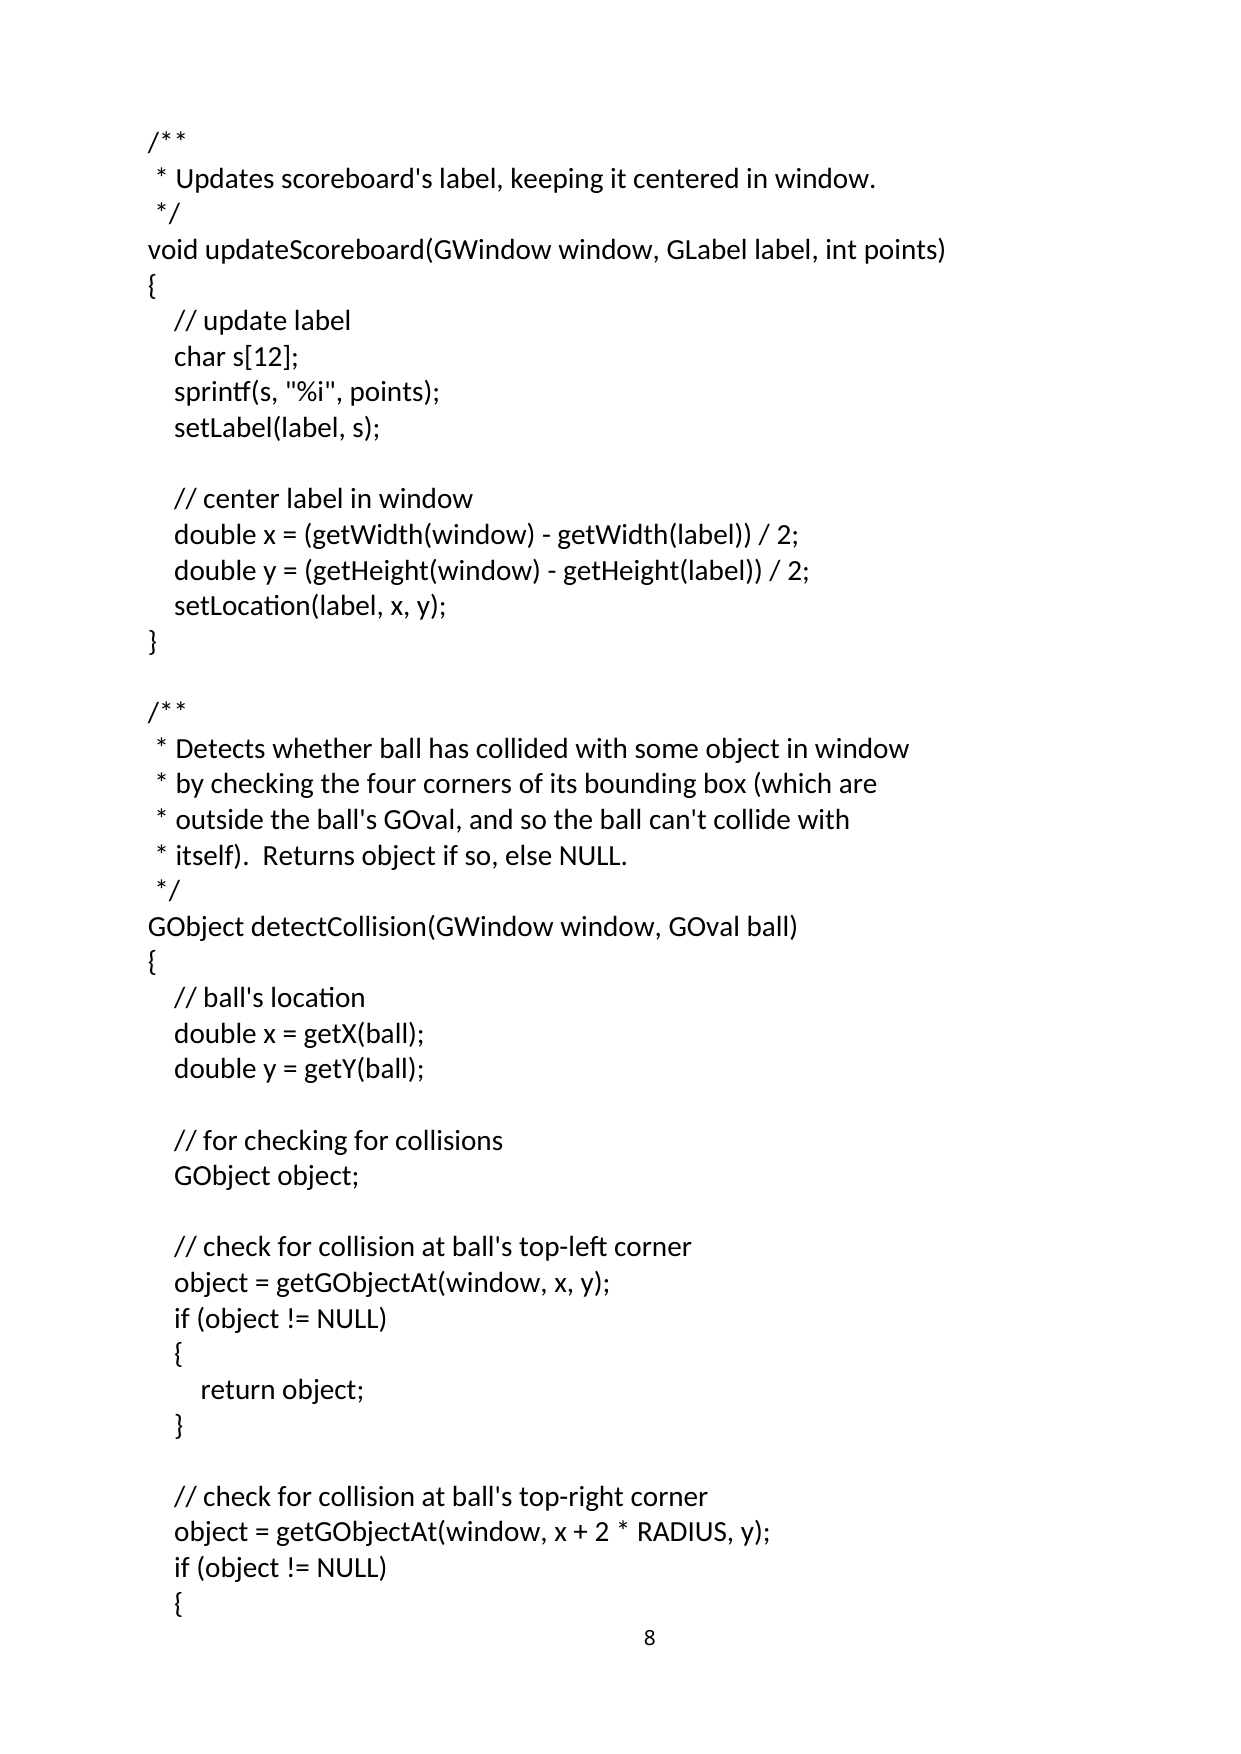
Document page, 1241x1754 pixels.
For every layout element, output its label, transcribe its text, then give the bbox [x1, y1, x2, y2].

text if (object != NULL) [148, 1300, 1152, 1335]
text double y = getY(ball); [148, 1050, 1152, 1086]
text * outside the ball's GOval, and so the ball can't collide with [148, 801, 1152, 837]
text double y = (getHeight(window) - getHeight(label)) / 2; [148, 552, 1152, 587]
text */ [148, 872, 1152, 908]
text double x = (getWidth(window) - getWidth(label)) / 2; [148, 516, 1152, 552]
text */ [148, 195, 1152, 231]
text // check for collision at ball's top-right corner [148, 1478, 1152, 1513]
text GObject object; [148, 1157, 1152, 1193]
text * by checking the four corners of its bounding box (which are [148, 765, 1152, 801]
text // check for collision at ball's top-left corner [148, 1228, 1152, 1264]
text * itself). Returns object if so, else NULL. [148, 837, 1152, 872]
text // ball's location [148, 979, 1152, 1015]
text // for checking for collisions [148, 1122, 1152, 1157]
text // update label [148, 302, 1152, 338]
text object = getGObjectAt(window, x + 2 * RADIUS, y); [148, 1513, 1152, 1549]
text setLabel(label, s); [148, 409, 1152, 445]
text /** [148, 124, 1152, 160]
text { [148, 1585, 1152, 1620]
text object = getGObjectAt(window, x, y); [148, 1264, 1152, 1300]
text } [148, 1407, 1152, 1442]
text setLocation(label, x, y); [148, 587, 1152, 623]
text void updateScoreboard(GWindow window, GLabel label, int points) [148, 231, 1152, 267]
text // center label in window [148, 480, 1152, 516]
text * Updates scoreboard's label, keeping it centered in window. [148, 160, 1152, 195]
text { [148, 1335, 1152, 1371]
text double x = getX(ball); [148, 1015, 1152, 1050]
text char s[12]; [148, 338, 1152, 373]
text GObject detectCollision(GWindow window, GOval ball) [148, 908, 1152, 943]
text { [148, 267, 1152, 302]
text { [148, 943, 1152, 979]
text /** [148, 694, 1152, 730]
text return object; [148, 1371, 1152, 1407]
text sprintf(s, "%i", points); [148, 373, 1152, 409]
text } [148, 623, 1152, 658]
text * Detects whether ball has collided with some object in window [148, 730, 1152, 765]
text if (object != NULL) [148, 1549, 1152, 1585]
